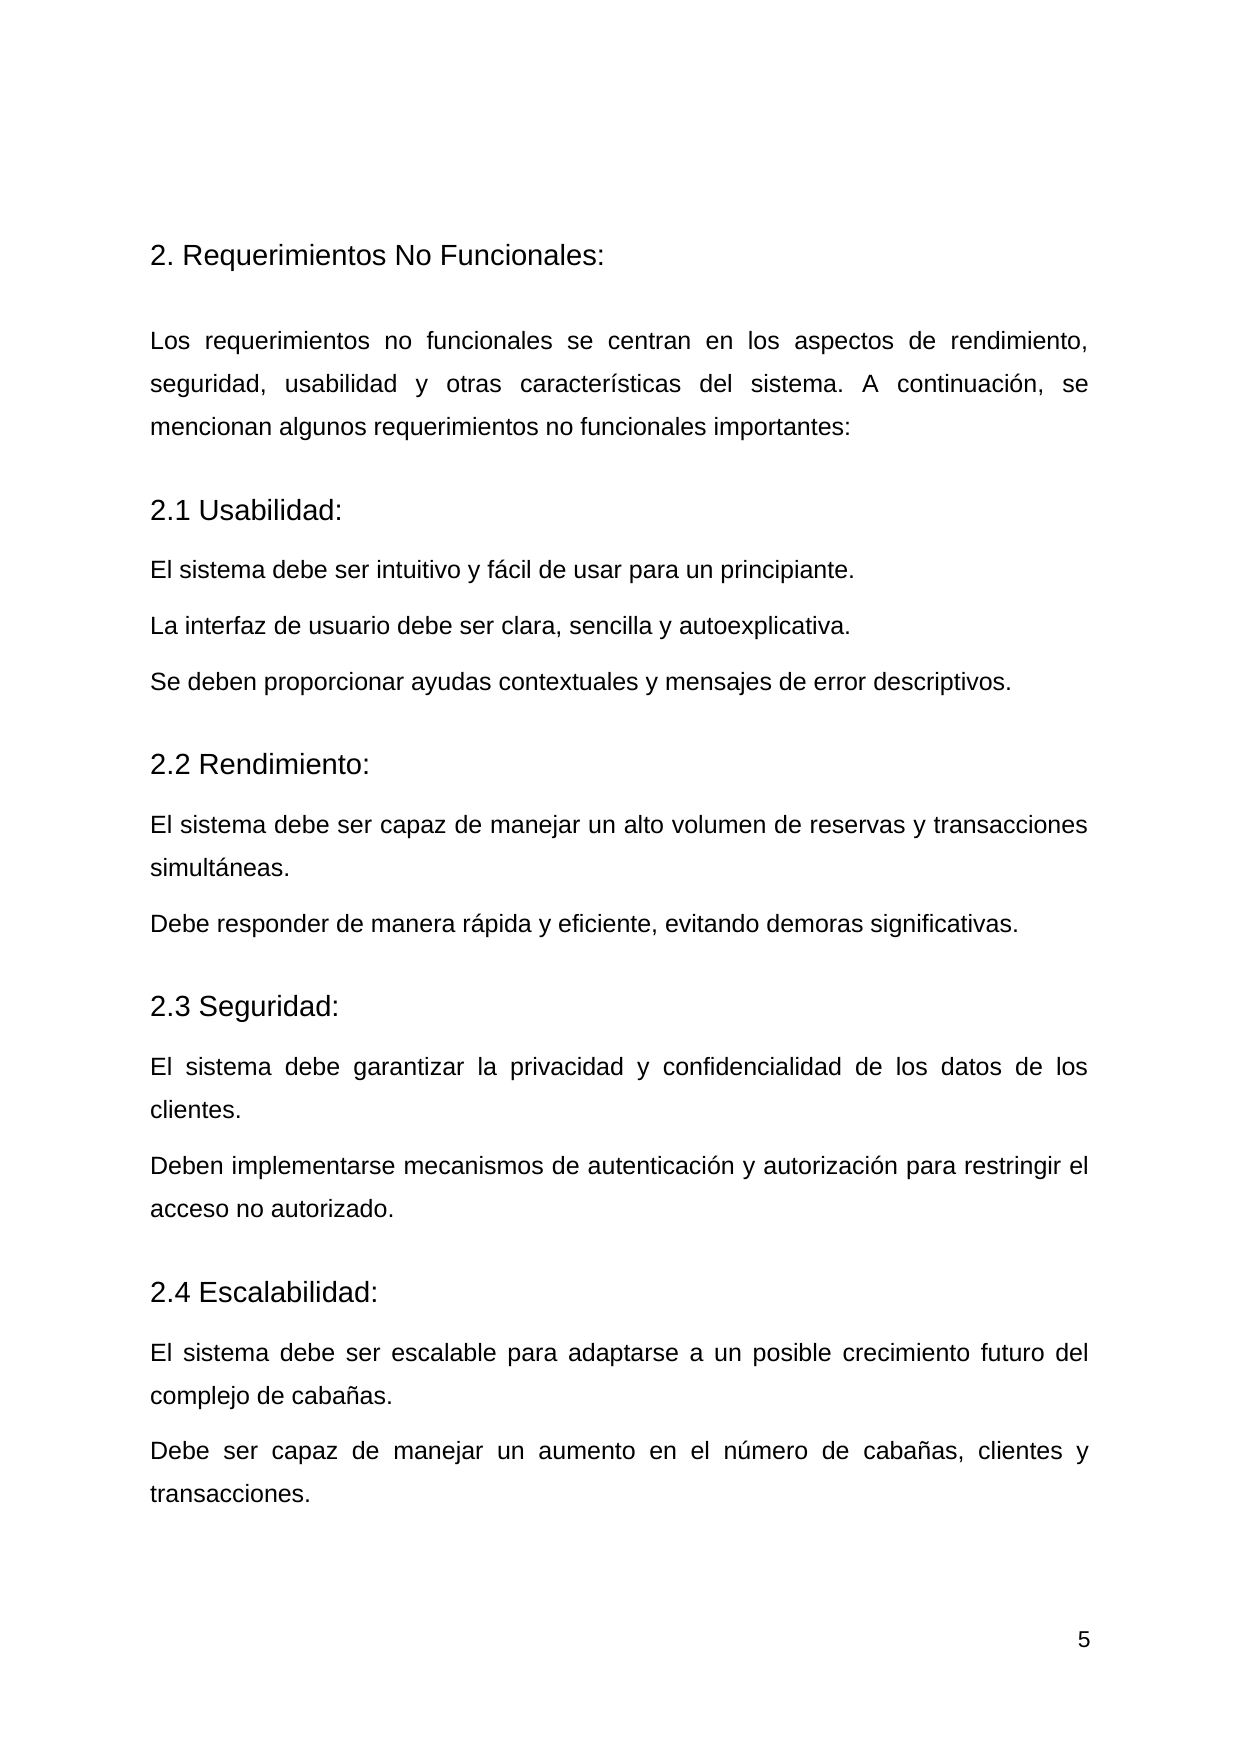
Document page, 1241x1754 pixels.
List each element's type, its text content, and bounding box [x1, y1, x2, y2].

text Los requerimientos no funcionales se centran en los aspectos de rendimiento, seguridad, usabilidad y otras características del sistema. A continuación, se mencionan algunos requerimientos no funcionales importantes: [150, 326, 1090, 441]
text La interfaz de usuario debe ser clara, sencilla y autoexplicativa. [150, 611, 1090, 640]
text El sistema debe ser intuitivo y fácil de usar para un principiante. [150, 555, 1090, 584]
text Debe ser capaz de manejar un aumento en el número de cabañas, clientes y transacciones. [150, 1436, 1090, 1508]
text 2. Requerimientos No Funcionales: [150, 238, 1090, 271]
text El sistema debe ser capaz de manejar un alto volumen de reservas y transacciones simultáneas. [150, 810, 1090, 882]
text Deben implementarse mecanismos de autenticación y autorización para restringir el acceso no autorizado. [150, 1151, 1090, 1223]
text 2.1 Usabilidad: [150, 492, 1090, 526]
text El sistema debe ser escalable para adaptarse a un posible crecimiento futuro del complejo de cabañas. [150, 1337, 1090, 1409]
text Se deben proporcionar ayudas contextuales y mensajes de error descriptivos. [150, 667, 1090, 695]
text 2.3 Seguridad: [150, 989, 1090, 1023]
text 2.4 Escalabilidad: [150, 1275, 1090, 1308]
text El sistema debe garantizar la privacidad y confidencialidad de los datos de los clientes. [150, 1052, 1090, 1124]
text Debe responder de manera rápida y eficiente, evitando demoras significativas. [150, 909, 1090, 937]
text 2.2 Rendimiento: [150, 747, 1090, 781]
